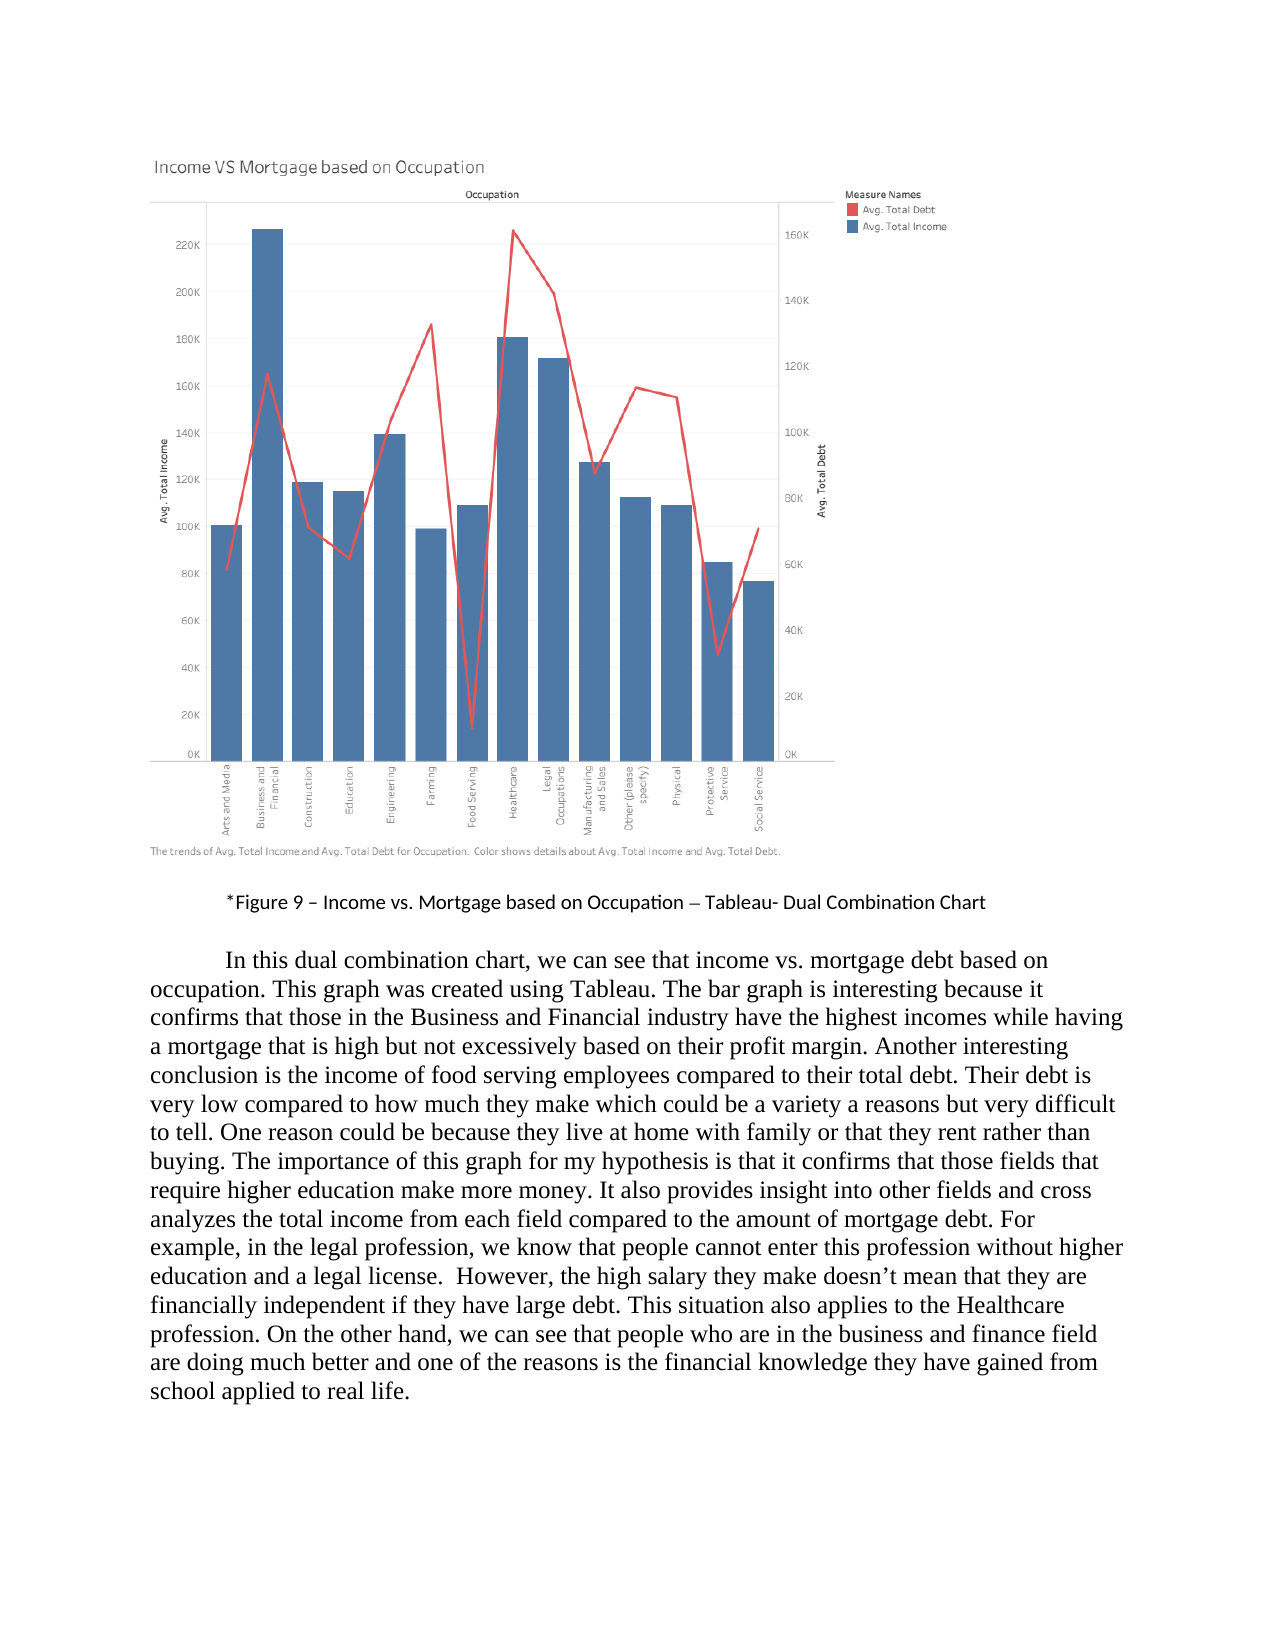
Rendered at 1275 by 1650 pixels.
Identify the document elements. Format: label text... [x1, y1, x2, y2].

text *Figure 9 – Income vs. Mortgage based on Occupation – Tableau- Dual Combination Chart [150, 889, 1125, 914]
text In this dual combination chart, we can see that income vs. mortgage debt based on occupation. This graph was created using Tableau. The bar graph is interesting because it confirms that those in the Business and Financial industry have the highest incomes while having a mortgage that is high but not excessively based on their profit margin. Another interesting conclusion is the income of food serving employees compared to their total debt. Their debt is very low compared to how much they make which could be a variety a reasons but very difficult to tell. One reason could be because they live at home with family or that they rent rather than buying. The importance of this graph for my hypothesis is that it confirms that those fields that require higher education make more money. It also provides insight into other fields and cross analyzes the total income from each field compared to the amount of mortgage debt. For example, in the legal profession, we know that people cannot enter this profession without higher education and a legal license. However, the high salary they make doesn’t mean that they are financially independent if they have large debt. This situation also applies to the Healthcare profession. On the other hand, we can see that people who are in the business and finance field are doing much better and one of the reasons is the financial knowledge they have gained from school applied to real life. [150, 945, 1125, 1405]
